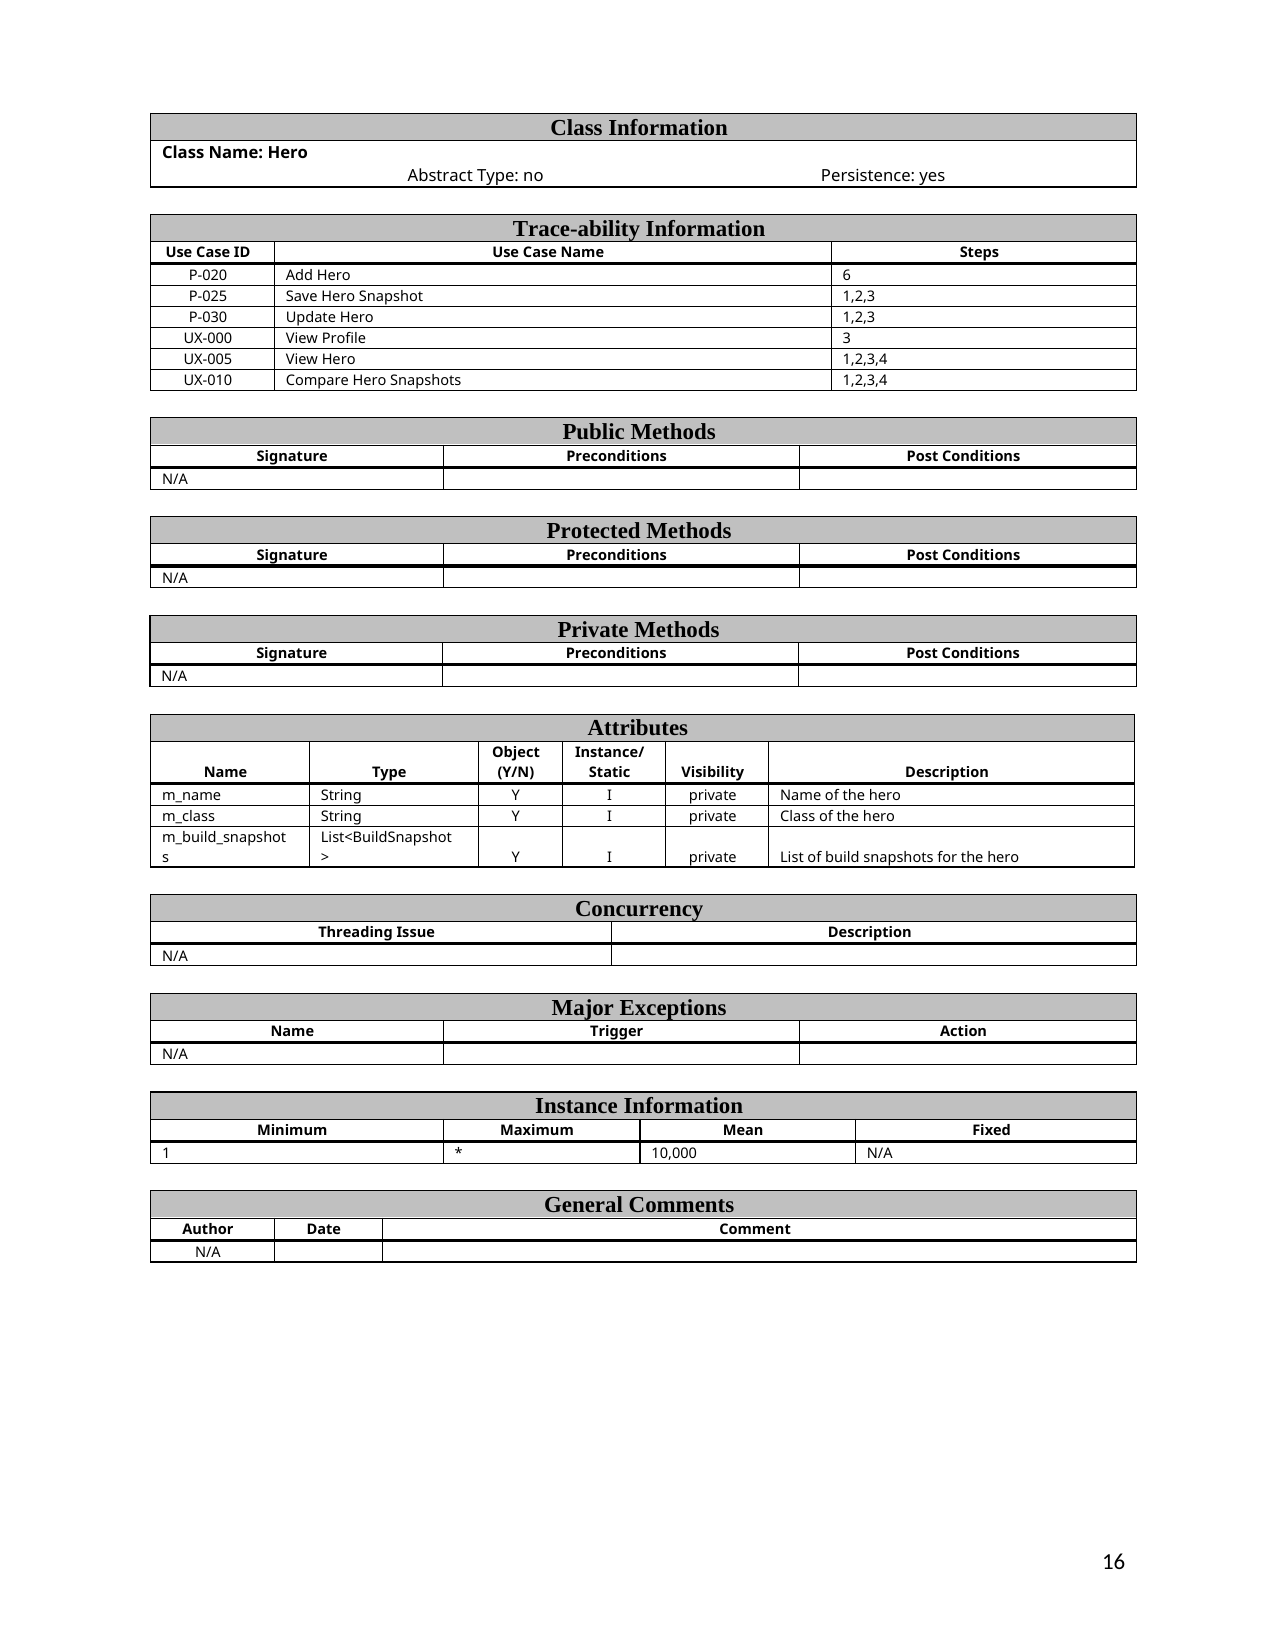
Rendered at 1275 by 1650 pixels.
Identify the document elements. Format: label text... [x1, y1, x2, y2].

table_cell Signature [151, 544, 443, 564]
table_cell Object (Y/N) [479, 742, 562, 782]
table_cell 1,2,3 [832, 307, 1136, 327]
table_cell Use Case ID [151, 242, 274, 262]
table_cell [612, 945, 1136, 965]
table_cell P-020 [151, 265, 274, 285]
table_cell private [666, 806, 768, 826]
table_cell Trigger [444, 1021, 799, 1041]
table_cell [800, 469, 1136, 488]
table_cell String [310, 806, 478, 826]
table_cell N/A [151, 568, 443, 587]
table_cell Date [275, 1219, 382, 1238]
table_cell UX-005 [151, 349, 274, 369]
table_cell N/A [151, 1044, 443, 1064]
table_cell Name [151, 1021, 443, 1041]
table_cell N/A [151, 945, 611, 965]
table_cell N/A [856, 1143, 1136, 1163]
table_cell Use Case Name [275, 242, 831, 262]
table_cell Class of the hero [769, 806, 1134, 826]
table_header General Comments [151, 1191, 1136, 1217]
table_header Private Methods [151, 616, 1136, 642]
table_cell Preconditions [444, 446, 799, 466]
table_cell Post Conditions [800, 446, 1136, 466]
table_cell 6 [832, 265, 1136, 285]
table_header Instance Information [151, 1093, 1136, 1119]
table_cell String [310, 785, 478, 805]
table_cell [799, 666, 1136, 686]
table_cell 10,000 [641, 1143, 855, 1163]
table_cell I [563, 806, 665, 826]
table_cell Y [479, 785, 562, 805]
table_cell List<BuildSnapshot> [310, 827, 478, 866]
table_cell Signature [151, 643, 442, 663]
table_cell View Profile [275, 328, 831, 348]
table_cell [443, 666, 798, 686]
table_cell Signature [151, 446, 443, 466]
table_cell [800, 1044, 1136, 1064]
table_cell m_name [151, 785, 309, 805]
table_header Attributes [151, 715, 1134, 741]
table_cell UX-010 [151, 370, 274, 390]
table_cell N/A [151, 1242, 274, 1261]
table_cell Compare Hero Snapshots [275, 370, 831, 390]
table_cell [444, 568, 799, 587]
table_cell Mean [641, 1120, 855, 1140]
table_cell Preconditions [444, 544, 799, 564]
table_cell 1 [151, 1143, 443, 1163]
table_cell [275, 1242, 382, 1261]
table_cell Comment [383, 1219, 1136, 1238]
table_cell Description [769, 742, 1134, 782]
table_cell 1,2,3,4 [832, 370, 1136, 390]
table_cell Instance/Static [563, 742, 665, 782]
table_cell Post Conditions [800, 544, 1136, 564]
table_cell Minimum [151, 1120, 443, 1140]
table_cell N/A [151, 469, 443, 488]
table_cell UX-000 [151, 328, 274, 348]
table_cell [444, 469, 799, 488]
table_cell Visibility [666, 742, 768, 782]
table_cell P-030 [151, 307, 274, 327]
table_header Class Information [151, 114, 1136, 140]
table_cell List of build snapshots for the hero [769, 827, 1134, 866]
table_cell m_class [151, 806, 309, 826]
table_cell Name [151, 742, 309, 782]
table_cell * [444, 1143, 639, 1163]
table_header Protected Methods [151, 517, 1136, 543]
table_cell [383, 1242, 1136, 1261]
table_cell Post Conditions [799, 643, 1136, 663]
table_cell Name of the hero [769, 785, 1134, 805]
table_cell Steps [832, 242, 1136, 262]
table_cell [800, 568, 1136, 587]
table_cell Add Hero [275, 265, 831, 285]
table_cell private [666, 785, 768, 805]
table_cell m_build_snapshots [151, 827, 309, 866]
table_header Major Exceptions [151, 994, 1136, 1020]
table_cell I [563, 785, 665, 805]
table_cell P-025 [151, 286, 274, 306]
table_cell Preconditions [443, 643, 798, 663]
table_cell Description [612, 922, 1136, 942]
table_cell Update Hero [275, 307, 831, 327]
table_cell [444, 1044, 799, 1064]
table_cell N/A [151, 666, 442, 686]
table_cell Y [479, 806, 562, 826]
table_header Trace-ability Information [151, 215, 1136, 241]
table_cell I [563, 827, 665, 866]
table_cell 1,2,3,4 [832, 349, 1136, 369]
table_cell private [666, 827, 768, 866]
table_cell Class Name: Hero Abstract Type: no Persistence: yes [151, 141, 1136, 186]
table_cell Action [800, 1021, 1136, 1041]
table_cell Type [310, 742, 478, 782]
table_cell Save Hero Snapshot [275, 286, 831, 306]
table_cell 1,2,3 [832, 286, 1136, 306]
table_cell Threading Issue [151, 922, 611, 942]
table_cell Author [151, 1219, 274, 1238]
table_cell View Hero [275, 349, 831, 369]
table_cell Maximum [444, 1120, 639, 1140]
table_header Public Methods [151, 418, 1136, 444]
table_cell Fixed [856, 1120, 1136, 1140]
table_header Concurrency [151, 895, 1136, 921]
table_cell Y [479, 827, 562, 866]
table_cell 3 [832, 328, 1136, 348]
